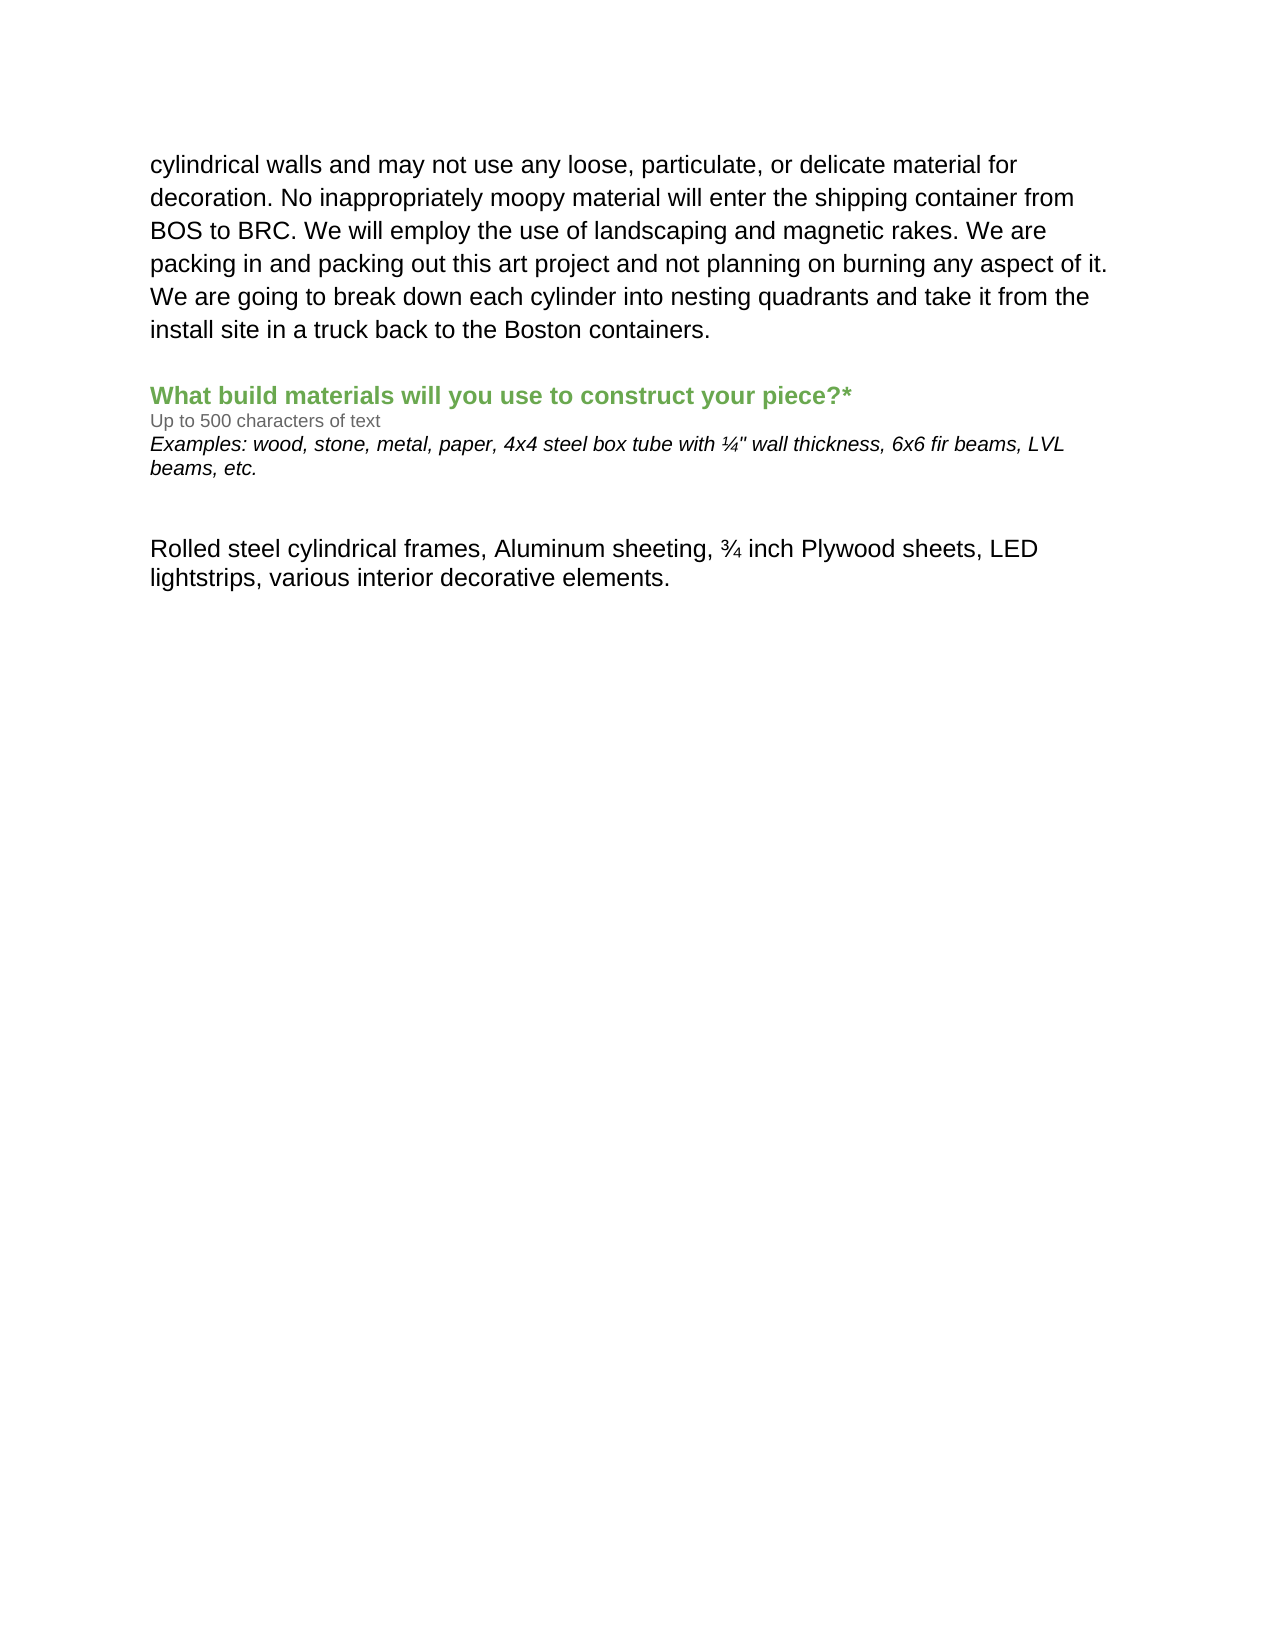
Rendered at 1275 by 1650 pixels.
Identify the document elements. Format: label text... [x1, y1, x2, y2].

subtitle Rolled steel cylindrical frames, Aluminum sheeting, ¾ inch Plywood sheets, LED lightstrips, various interior decorative elements. [150, 534, 1125, 592]
subtitle Examples: wood, stone, metal, paper, 4x4 steel box tube with ¼" wall thickness, 6x6 fir beams, LVL beams, etc. [150, 431, 1125, 479]
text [150, 150, 1125, 344]
subtitle What build materials will you use to construct your piece?​* Up to 500 characters of text [150, 381, 1125, 431]
